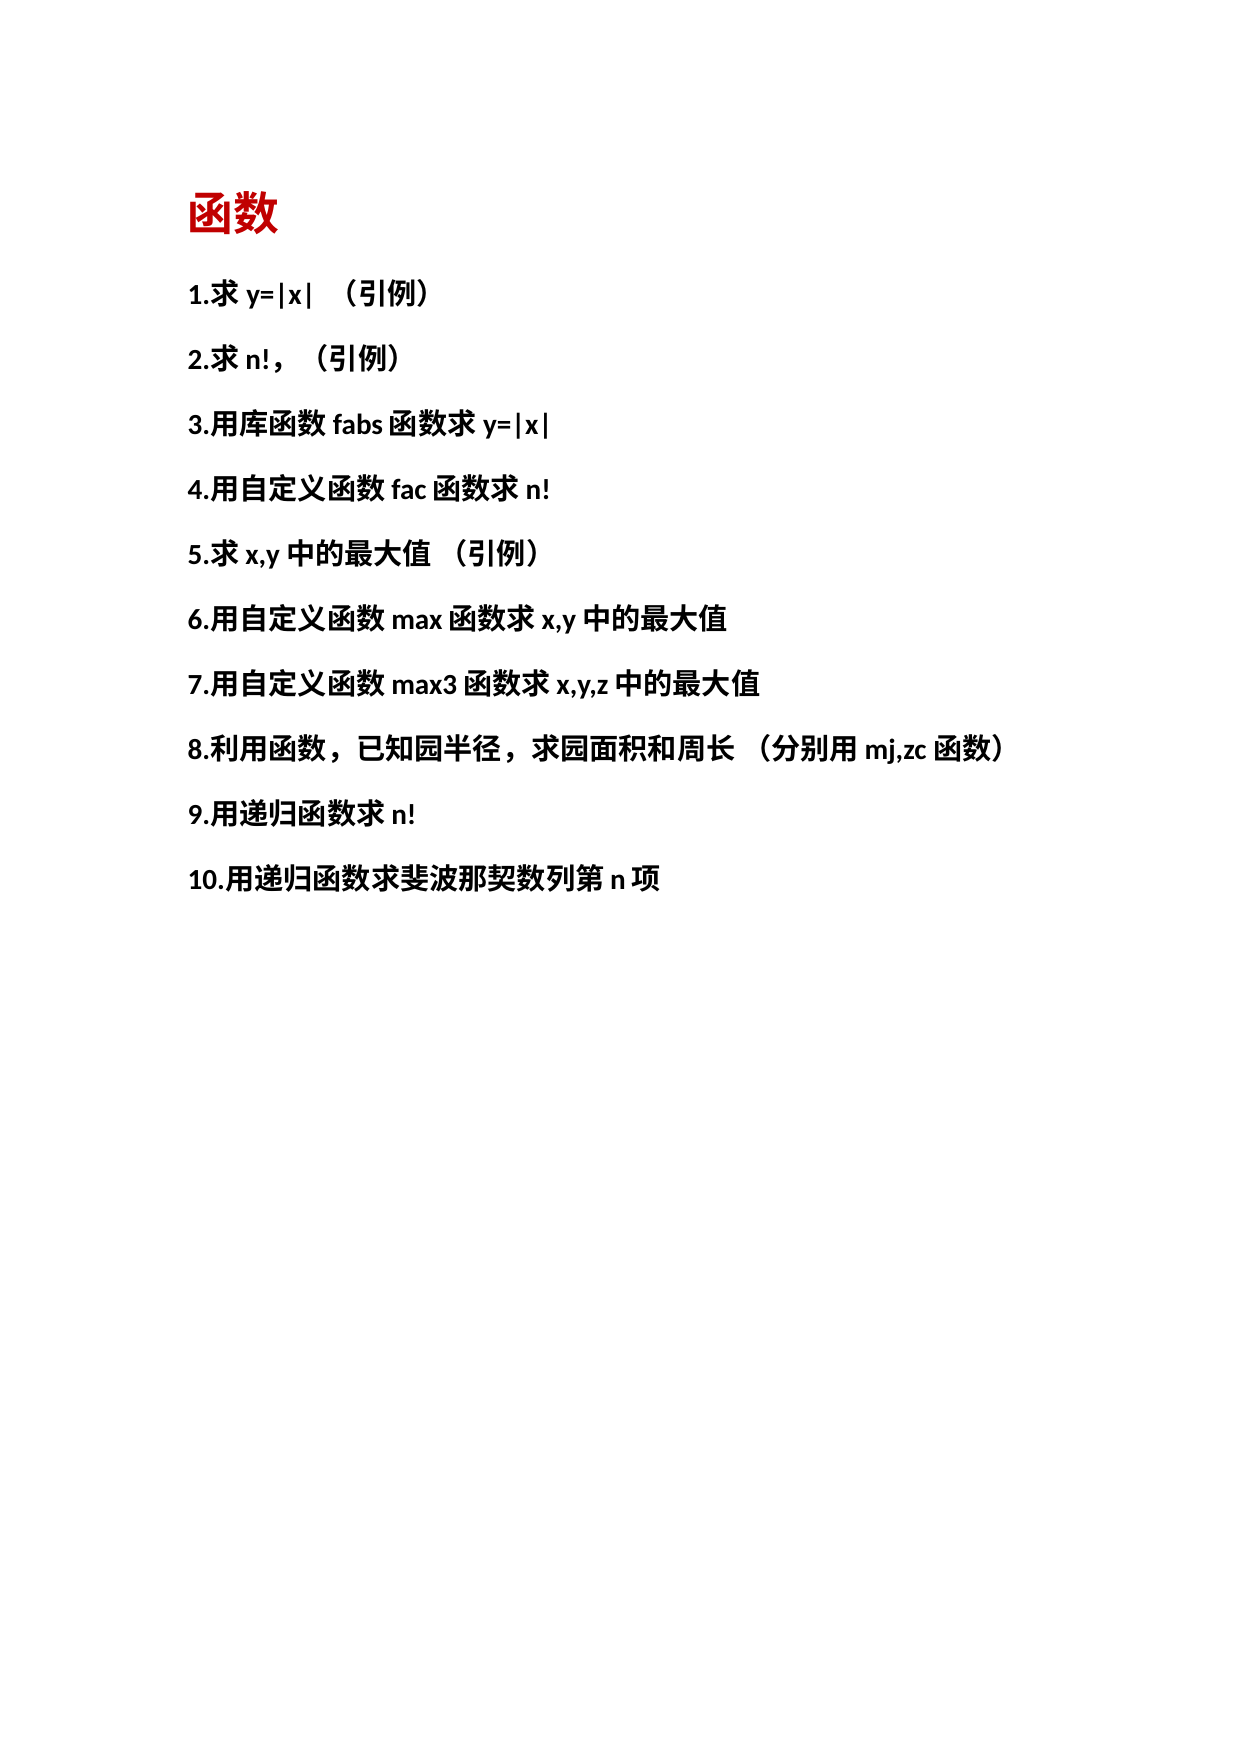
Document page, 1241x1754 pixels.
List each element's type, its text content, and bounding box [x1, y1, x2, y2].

text 5.求x,y中的最大值 （引例） [187, 519, 1053, 584]
text 2.求n!，（引例） [187, 324, 1053, 389]
text 4.用自定义函数fac函数求n! [187, 454, 1053, 519]
text 3.用库函数fabs函数求 y=|x| [187, 389, 1053, 454]
text 6.用自定义函数max函数求x,y中的最大值 [187, 584, 1053, 649]
text 10.用递归函数求斐波那契数列第n项 [187, 844, 1053, 909]
text 9.用递归函数求n! [187, 779, 1053, 844]
text 1.求 y=|x| （引例） [187, 259, 1053, 324]
text 7.用自定义函数max3函数求x,y,z中的最大值 [187, 649, 1053, 714]
text 函数 [187, 162, 1053, 259]
text 8.利用函数，已知园半径，求园面积和周长 （分别用mj,zc 函数） [187, 714, 1053, 779]
